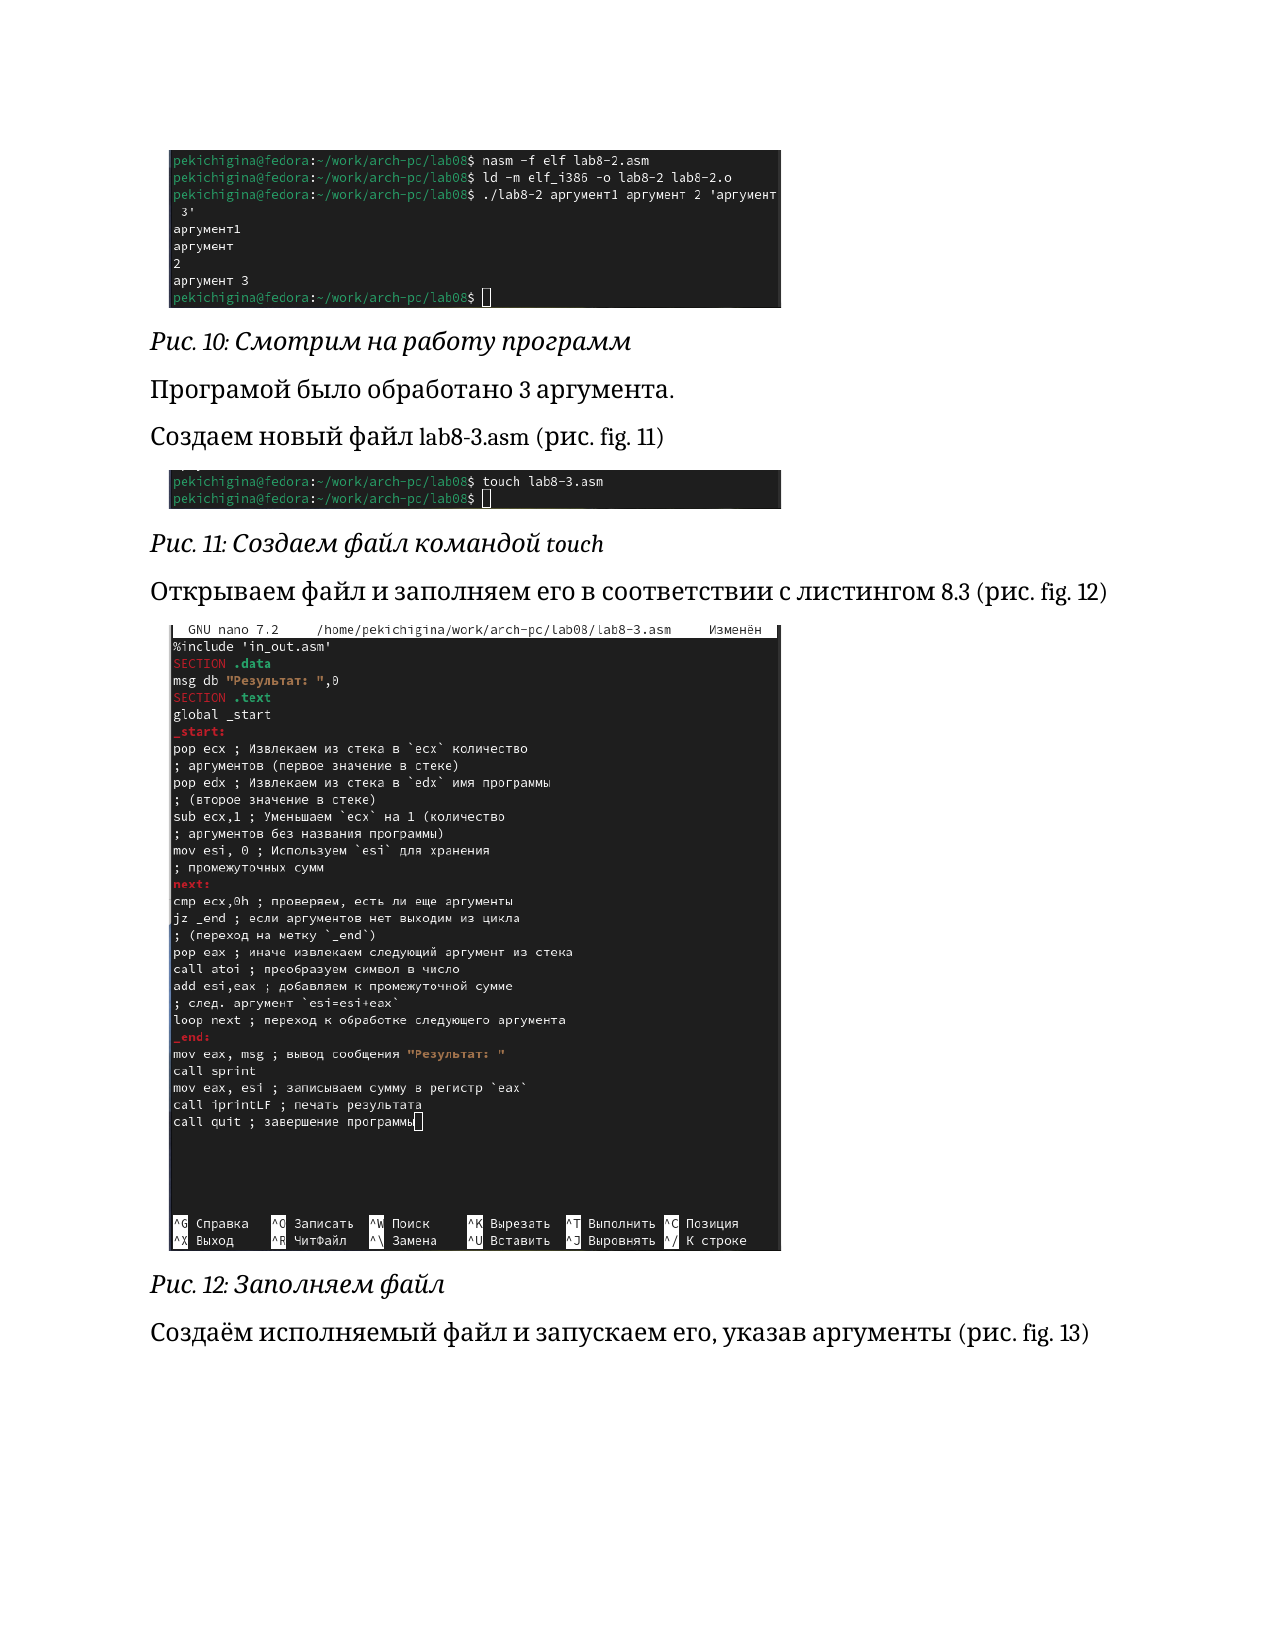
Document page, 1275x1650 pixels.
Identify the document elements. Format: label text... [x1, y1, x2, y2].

picture [168, 150, 782, 308]
text Рис. 10: Смотрим на работу программ [150, 328, 1125, 357]
text Создаем новый файл lab8-3.asm (рис. fig. 11) [150, 423, 1125, 452]
text Открываем файл и заполняем его в соответствии с листингом 8.3 (рис. fig. 12) [150, 577, 1125, 606]
text Рис. 12: Заполняем файл [150, 1271, 1125, 1300]
picture [168, 625, 782, 1251]
text Рис. 11: Создаем файл командой touch [150, 530, 1125, 559]
text Создаём исполняемый файл и запускаем его, указав аргументы (рис. fig. 13) [150, 1319, 1125, 1348]
picture [168, 470, 782, 509]
text Програмой было обработано 3 аргумента. [150, 376, 1125, 404]
